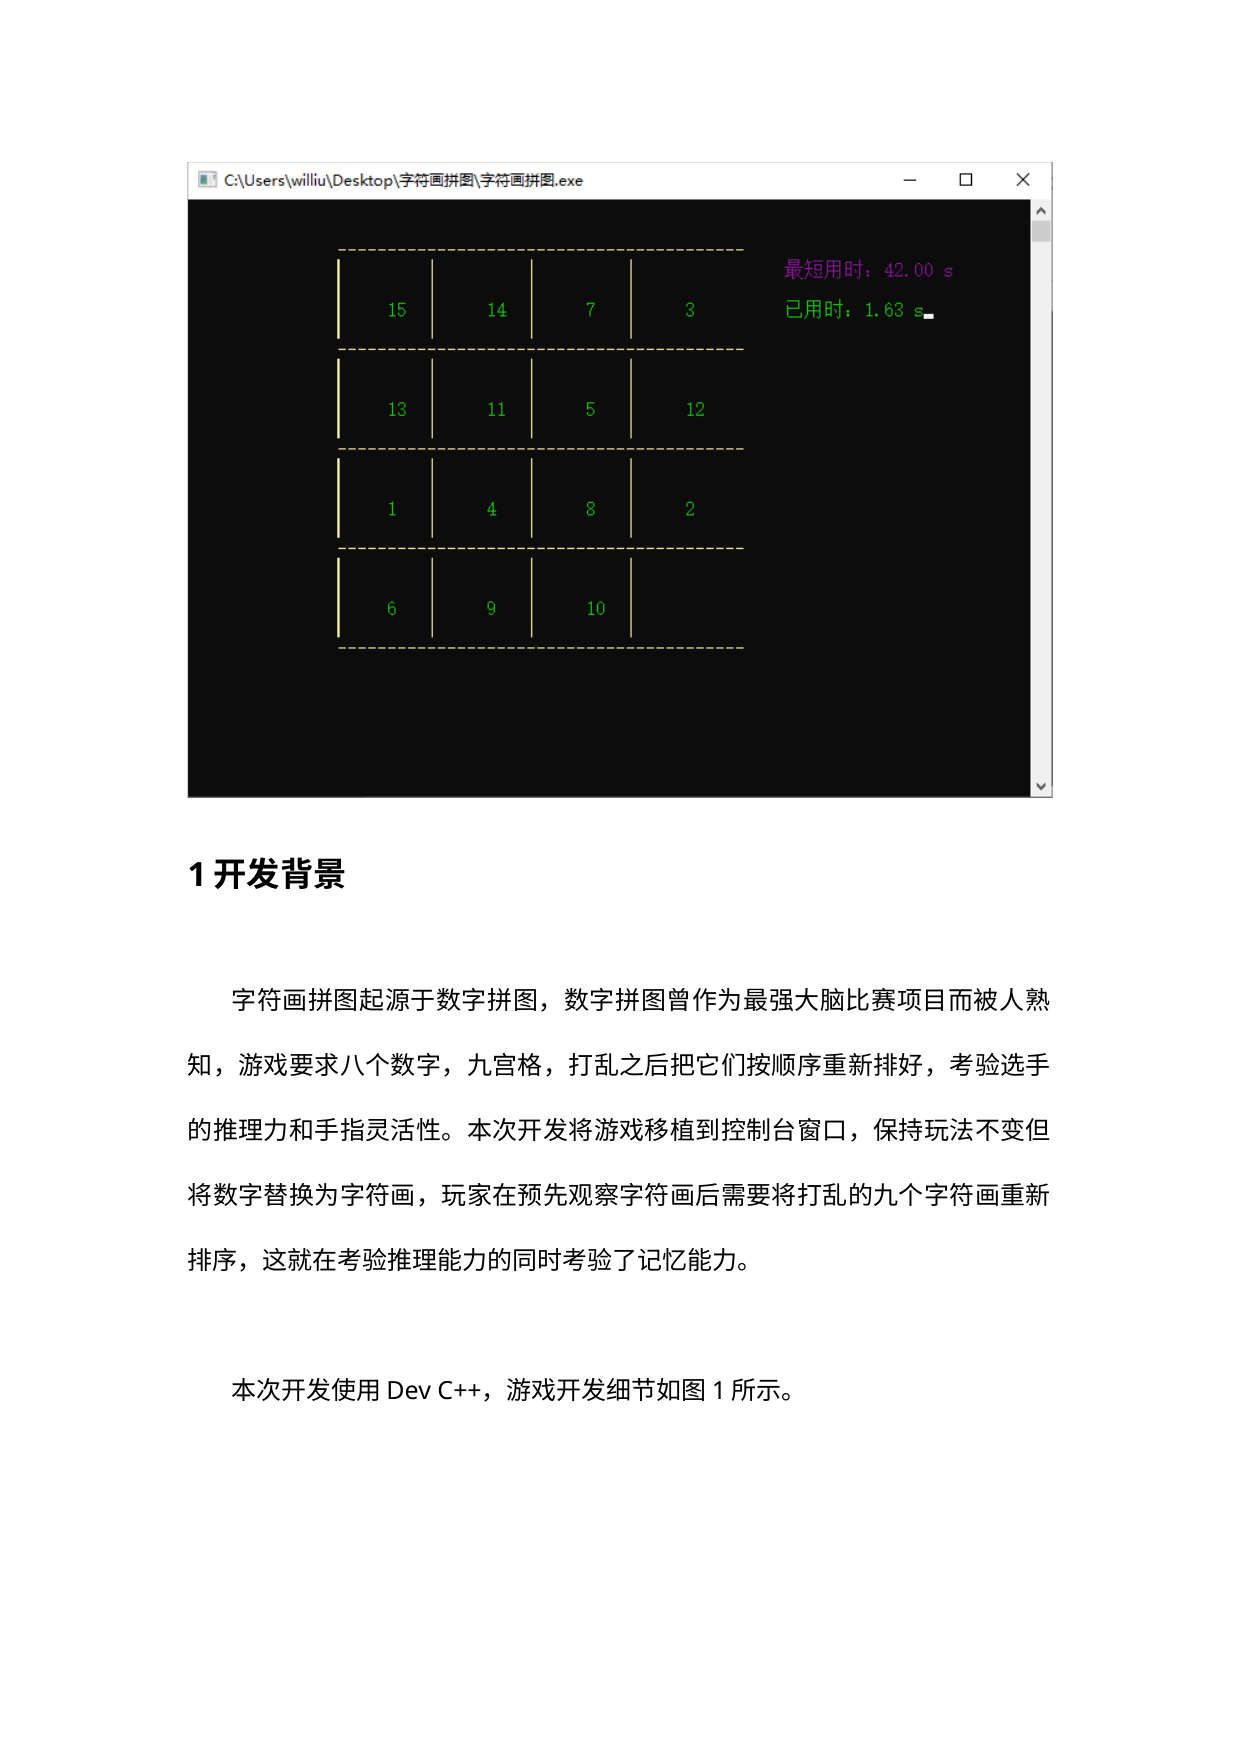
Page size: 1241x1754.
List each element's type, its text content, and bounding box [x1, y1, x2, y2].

picture [187, 162, 1053, 798]
text 字符画拼图起源于数字拼图，数字拼图曾作为最强大脑比赛项目而被人熟知，游戏要求八个数字，九宫格，打乱之后把它们按顺序重新排好，考验选手的推理力和手指灵活性。本次开发将游戏移植到控制台窗口，保持玩法不变但将数字替换为字符画，玩家在预先观察字符画后需要将打乱的九个字符画重新排序，这就在考验推理能力的同时考验了记忆能力。 [187, 966, 1053, 1291]
text 本次开发使用Dev C++，游戏开发细节如图1所示。 [187, 1356, 1053, 1421]
subtitle 1开发背景 [187, 839, 1053, 904]
